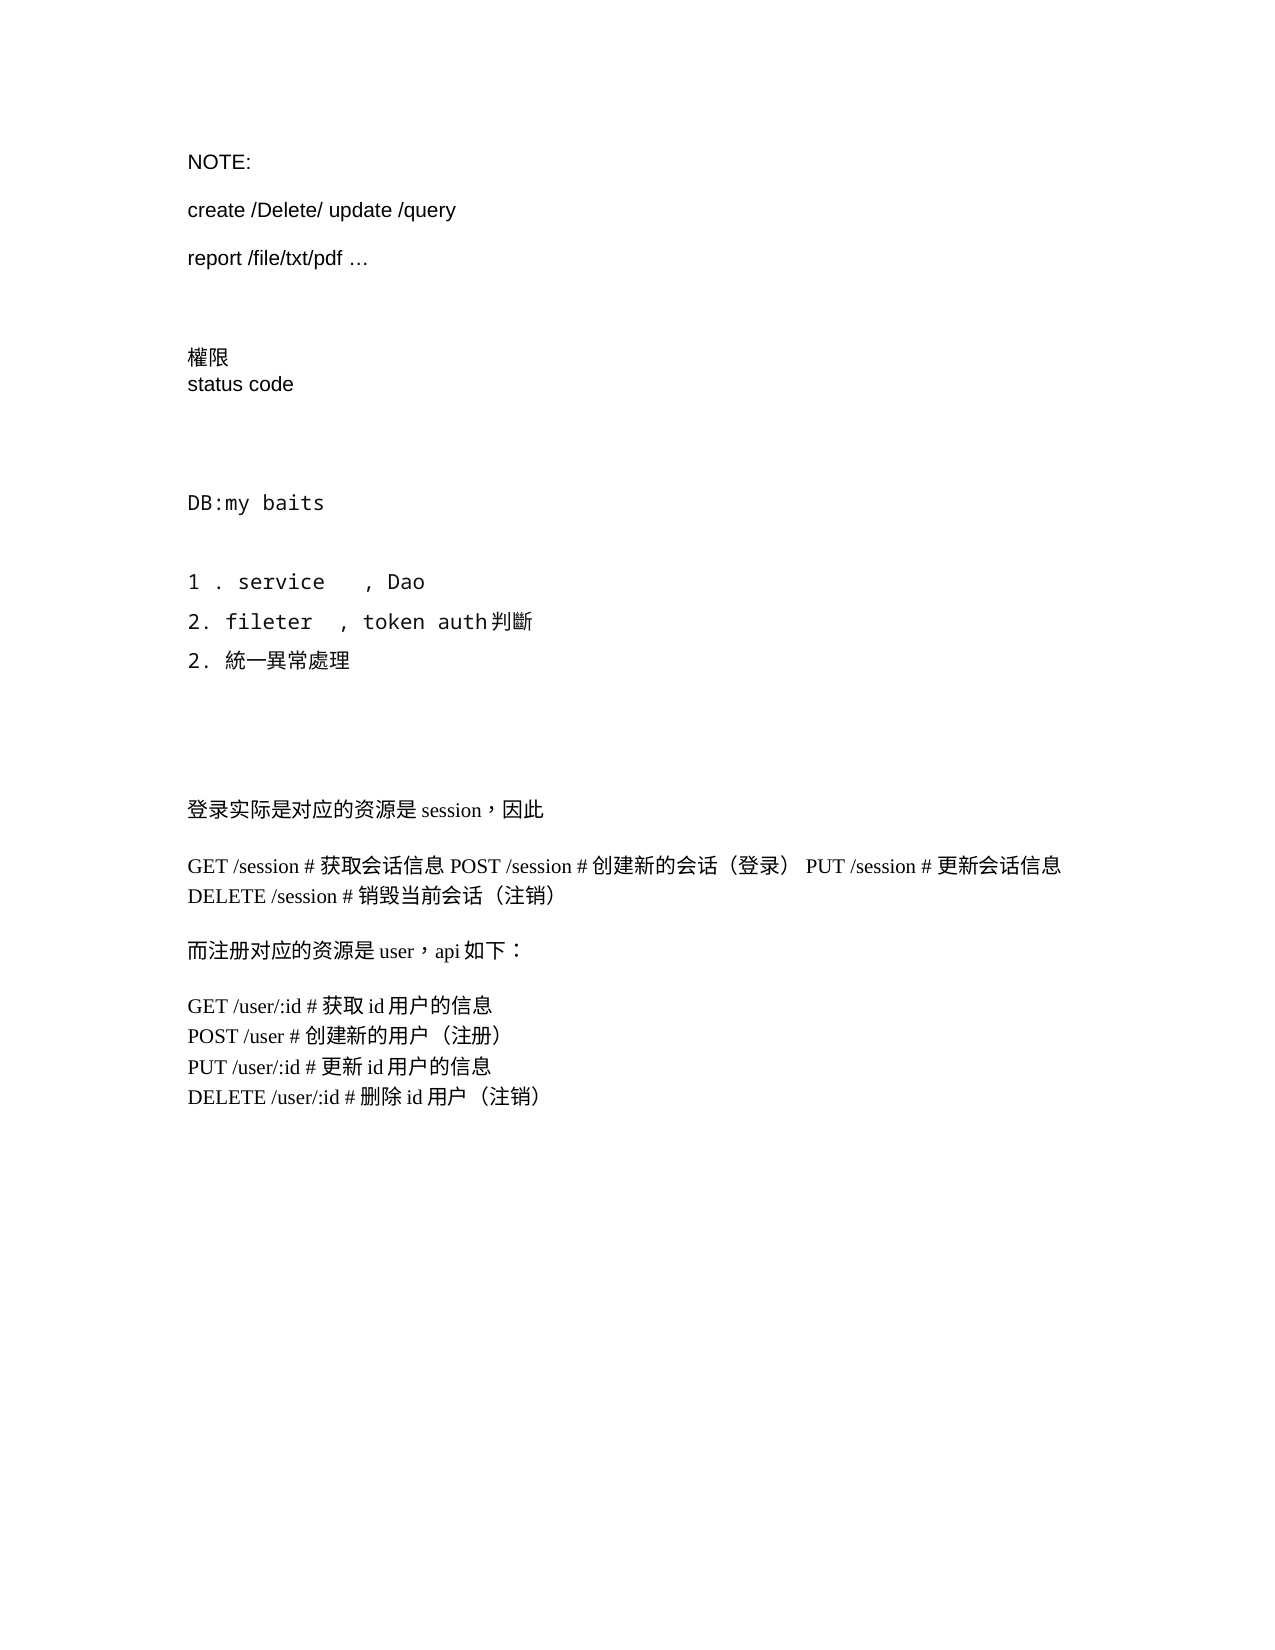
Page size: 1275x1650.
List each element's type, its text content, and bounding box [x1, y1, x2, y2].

text POST /user # 创建新的用户（注册） [187, 1020, 1087, 1050]
text 權限 [187, 342, 1087, 372]
text GET /session # 获取会话信息 POST /session # 创建新的会话（登录） PUT /session # 更新会话信息 DELETE /session # 销毁当前会话（注销） [187, 849, 1087, 909]
text PUT /user/:id # 更新id用户的信息 [187, 1050, 1087, 1080]
text DELETE /user/:id # 删除id用户（注销） [187, 1080, 1087, 1110]
text 登录实际是对应的资源是 session，因此 [187, 794, 1087, 824]
text NOTE: [187, 150, 1087, 174]
text create /Delete/ update /query [187, 198, 1087, 222]
text 2. 統一異常處理 [187, 635, 1087, 675]
text GET /user/:id # 获取id用户的信息 [187, 989, 1087, 1020]
text 1 . service , Dao [187, 556, 1087, 596]
text 而注册对应的资源是user，api如下： [187, 934, 1087, 964]
text report /file/txt/pdf … [187, 246, 1087, 270]
text DB:my baits [187, 477, 1087, 517]
text status code [187, 372, 1087, 396]
text 2. fileter , token auth判斷 [187, 596, 1087, 635]
